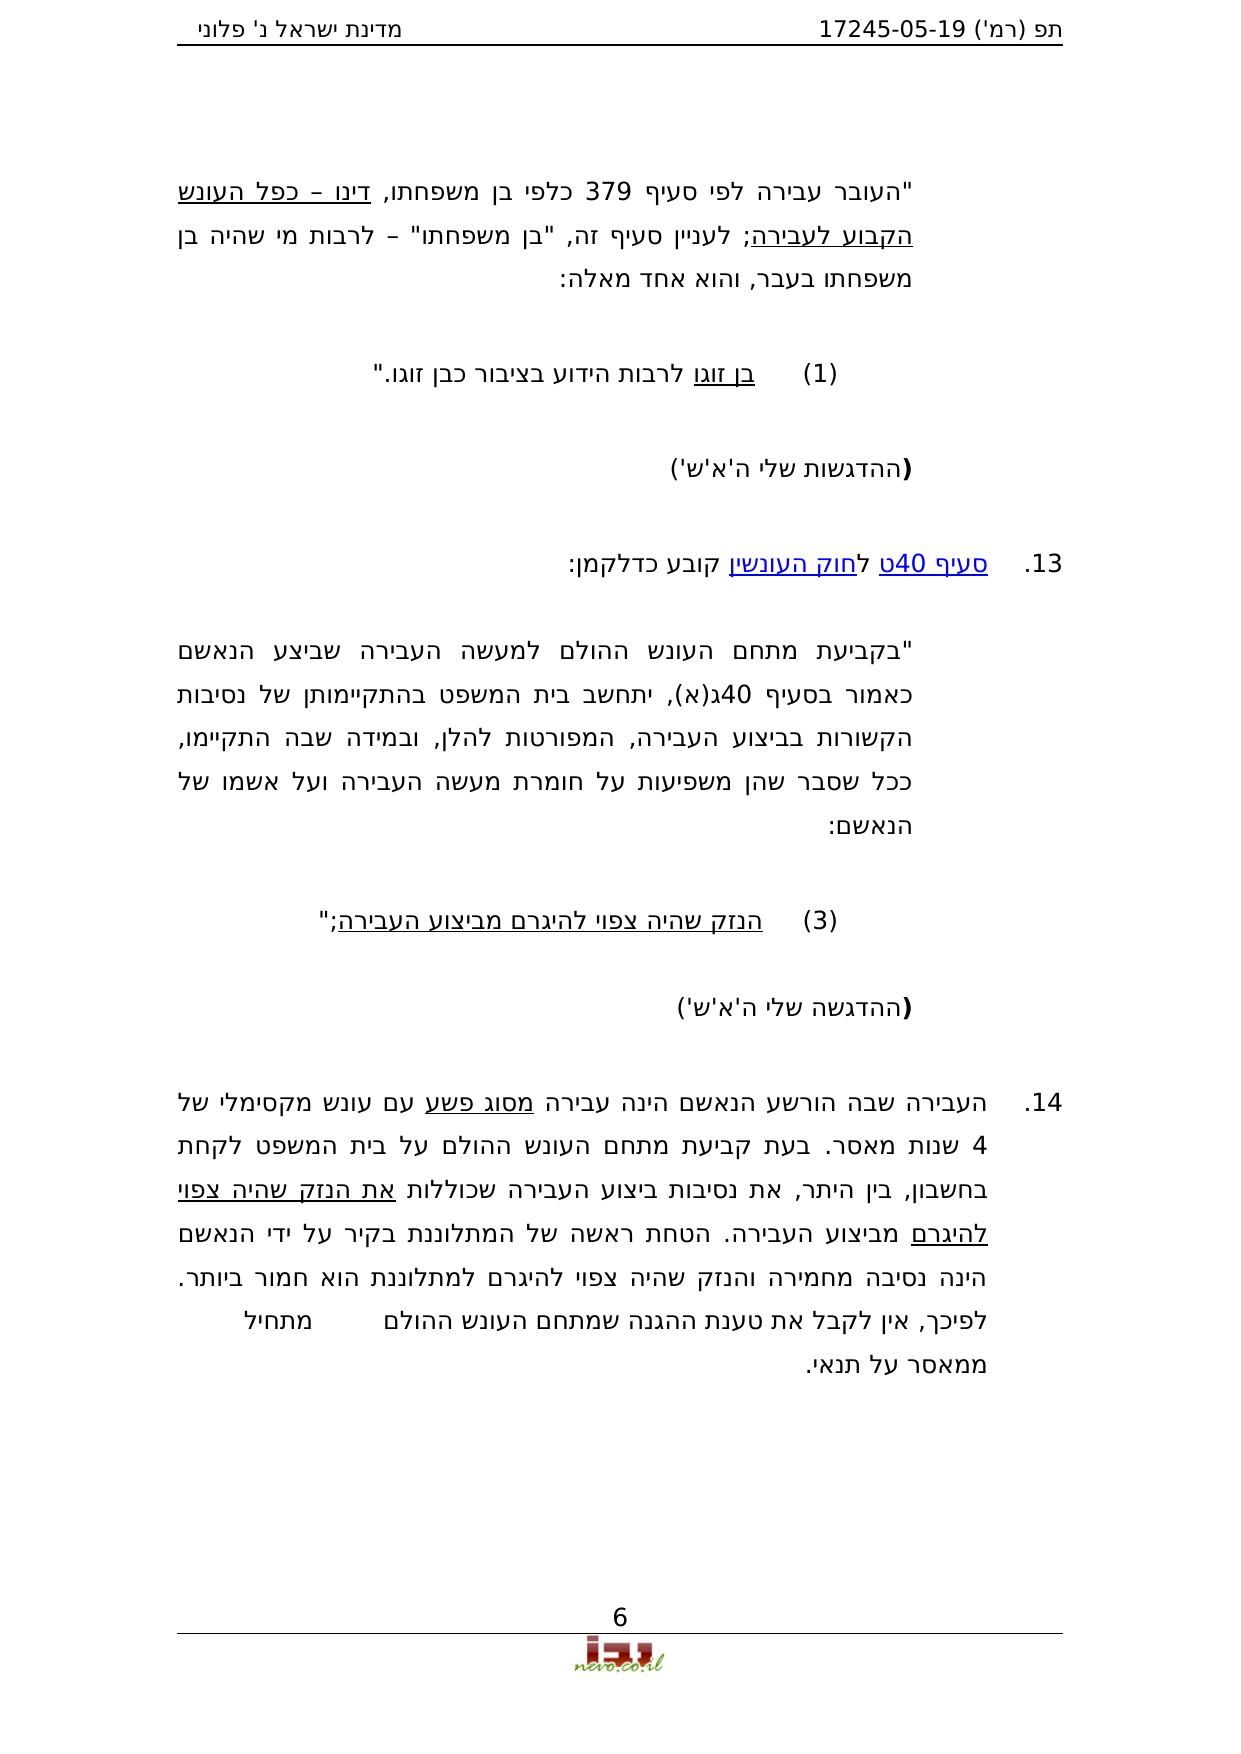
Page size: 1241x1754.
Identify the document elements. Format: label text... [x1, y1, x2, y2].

text 13. סעיף 40ט לחוק העונשין קובע כדלקמן: [177, 549, 1063, 578]
text "בקביעת מתחם העונש ההולם למעשה העבירה שביצע הנאשם כאמור בסעיף 40ג(א), יתחשב בית המשפט בהתקיימותן של נסיבות הקשורות בביצוע העבירה, המפורטות להלן, ובמידה שבה התקיימו, ככל שסבר שהן משפיעות על חומרת מעשה העבירה ועל אשמו של הנאשם: [177, 636, 913, 840]
text (3) הנזק שהיה צפוי להיגרם מביצוע העבירה;" [177, 906, 1063, 935]
picture [574, 1635, 666, 1673]
text "העובר עבירה לפי סעיף 379 כלפי בן משפחתו, דינו – כפל העונש הקבוע לעבירה; לעניין סעיף זה, "בן משפחתו" – לרבות מי שהיה בן משפחתו בעבר, והוא אחד מאלה: [177, 177, 913, 294]
text 14. העבירה שבה הורשע הנאשם הינה עבירה מסוג פשע עם עונש מקסימלי של 4 שנות מאסר. בעת קביעת מתחם העונש ההולם על בית המשפט לקחת בחשבון, בין היתר, את נסיבות ביצוע העבירה שכוללות את הנזק שהיה צפוי להיגרם מביצוע העבירה. הטחת ראשה של המתלוננת בקיר על ידי הנאשם הינה נסיבה מחמירה והנזק שהיה צפוי להיגרם למתלוננת הוא חמור ביותר. לפיכך, אין לקבל את טענת ההגנה שמתחם העונש ההולם מתחיל ממאסר על תנאי. [177, 1088, 1063, 1379]
text (ההדגשה שלי ה'א'ש') [177, 993, 1063, 1022]
text (ההדגשות שלי ה'א'ש') [177, 454, 1063, 483]
text (1) בן זוגו לרבות הידוע בציבור כבן זוגו." [177, 359, 1063, 389]
